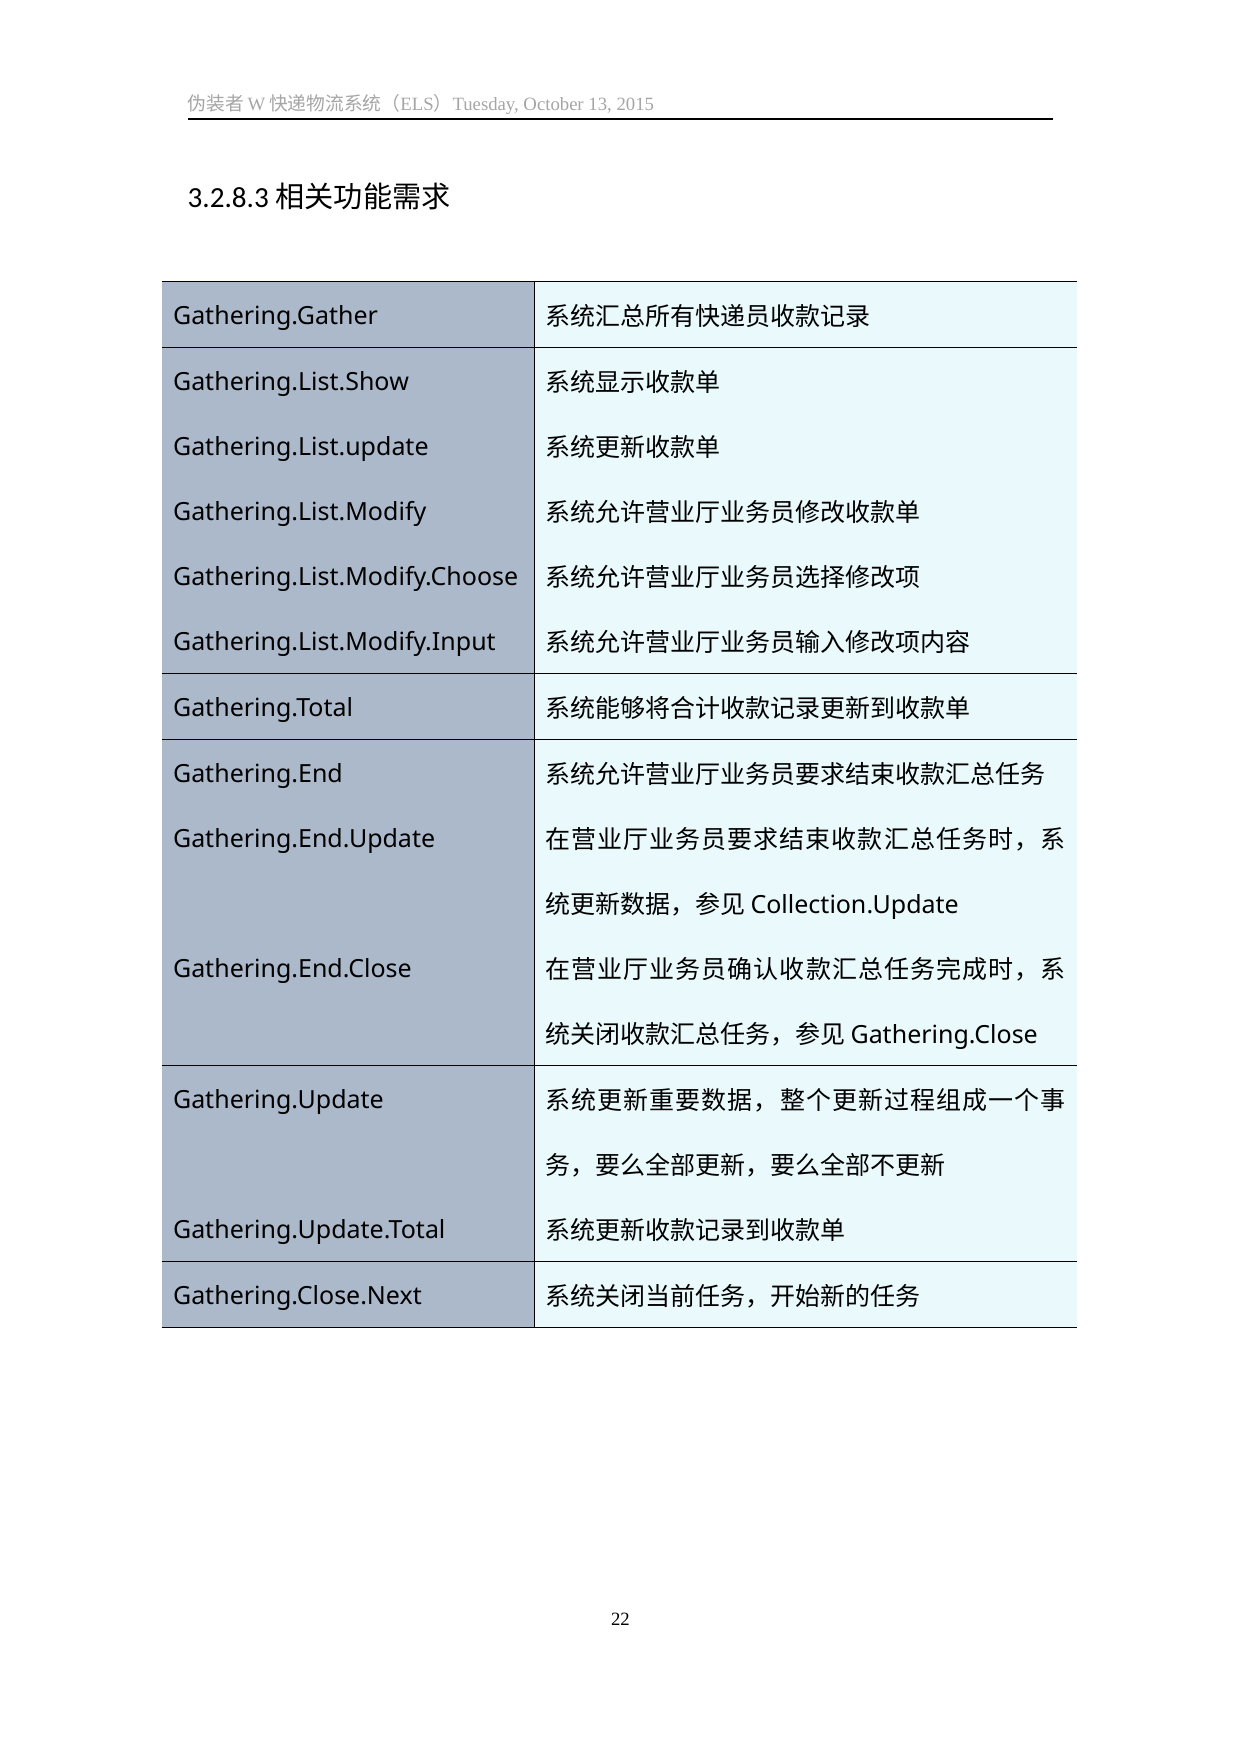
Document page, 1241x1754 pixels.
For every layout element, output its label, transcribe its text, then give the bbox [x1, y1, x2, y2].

table_cell Gathering.List.Show Gathering.List.update Gathering.List.Modify Gathering.List.Modify.Choose Gathering.List.Modify.Input [162, 348, 534, 673]
table_cell 系统显示收款单 系统更新收款单 系统允许营业厅业务员修改收款单 系统允许营业厅业务员选择修改项 系统允许营业厅业务员输入修改项内容 [535, 348, 1077, 673]
table_cell Gathering.End Gathering.End.Update Gathering.End.Close [162, 740, 534, 1065]
table_cell Gathering.Close.Next [162, 1262, 534, 1327]
title 3.2.8.3 相关功能需求 [187, 162, 1053, 227]
table_cell 系统关闭当前任务，开始新的任务 [535, 1262, 1077, 1327]
table_cell 系统允许营业厅业务员要求结束收款汇总任务 在营业厅业务员要求结束收款汇总任务时，系统更新数据，参见Collection.Update 在营业厅业务员确认收款汇总任务完成时，系统关闭收款汇总任务，参见Gathering.Close [535, 740, 1077, 1065]
table_header 系统汇总所有快递员收款记录 [535, 282, 1077, 347]
table_cell Gathering.Total [162, 674, 534, 739]
table_cell Gathering.Update Gathering.Update.Total [162, 1066, 534, 1261]
table_cell 系统更新重要数据，整个更新过程组成一个事务，要么全部更新，要么全部不更新 系统更新收款记录到收款单 [535, 1066, 1077, 1261]
table_cell 系统能够将合计收款记录更新到收款单 [535, 674, 1077, 739]
table_header Gathering.Gather [162, 282, 534, 347]
